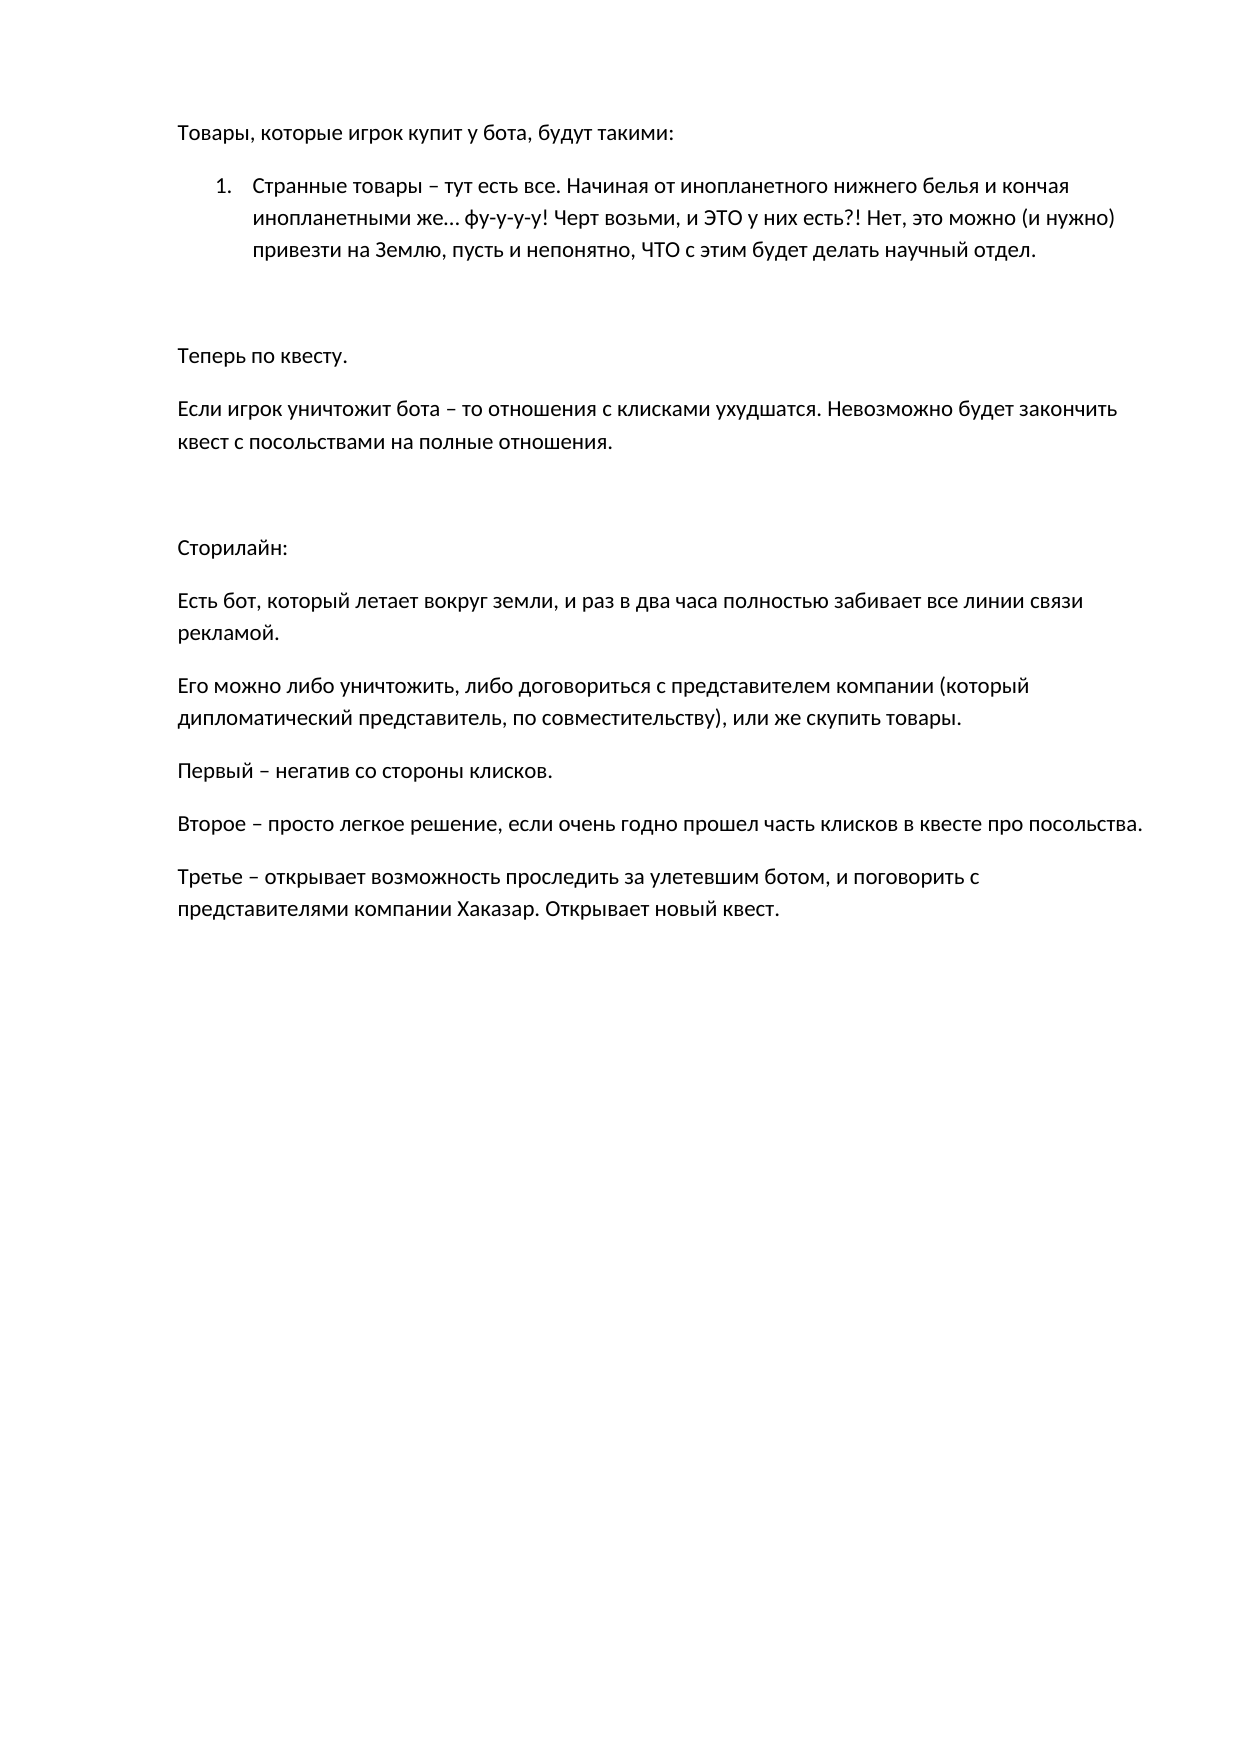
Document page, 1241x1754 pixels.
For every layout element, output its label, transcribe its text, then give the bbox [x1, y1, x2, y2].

text Есть бот, который летает вокруг земли, и раз в два часа полностью забивает все линии связи рекламой. [177, 586, 1152, 646]
text Его можно либо уничтожить, либо договориться с представителем компании (который дипломатический представитель, по совместительству), или же скупить товары. [177, 671, 1152, 731]
list Странные товары – тут есть все. Начиная от инопланетного нижнего белья и кончая инопланетными же… фу-у-у-у! Черт возьми, и ЭТО у них есть?! Нет, это можно (и нужно) привезти на Землю, пусть и непонятно, ЧТО с этим будет делать научный отдел. [215, 171, 1152, 263]
text Первый – негатив со стороны клисков. [177, 756, 1152, 784]
text Товары, которые игрок купит у бота, будут такими: [177, 118, 1152, 146]
text Третье – открывает возможность проследить за улетевшим ботом, и поговорить с представителями компании Хаказар. Открывает новый квест. [177, 862, 1152, 922]
text Теперь по квесту. [177, 342, 1152, 369]
text Если игрок уничтожит бота – то отношения с клисками ухудшатся. Невозможно будет закончить квест с посольствами на полные отношения. [177, 394, 1152, 455]
text Сторилайн: [177, 533, 1152, 561]
text Второе – просто легкое решение, если очень годно прошел часть клисков в квесте про посольства. [177, 809, 1152, 837]
